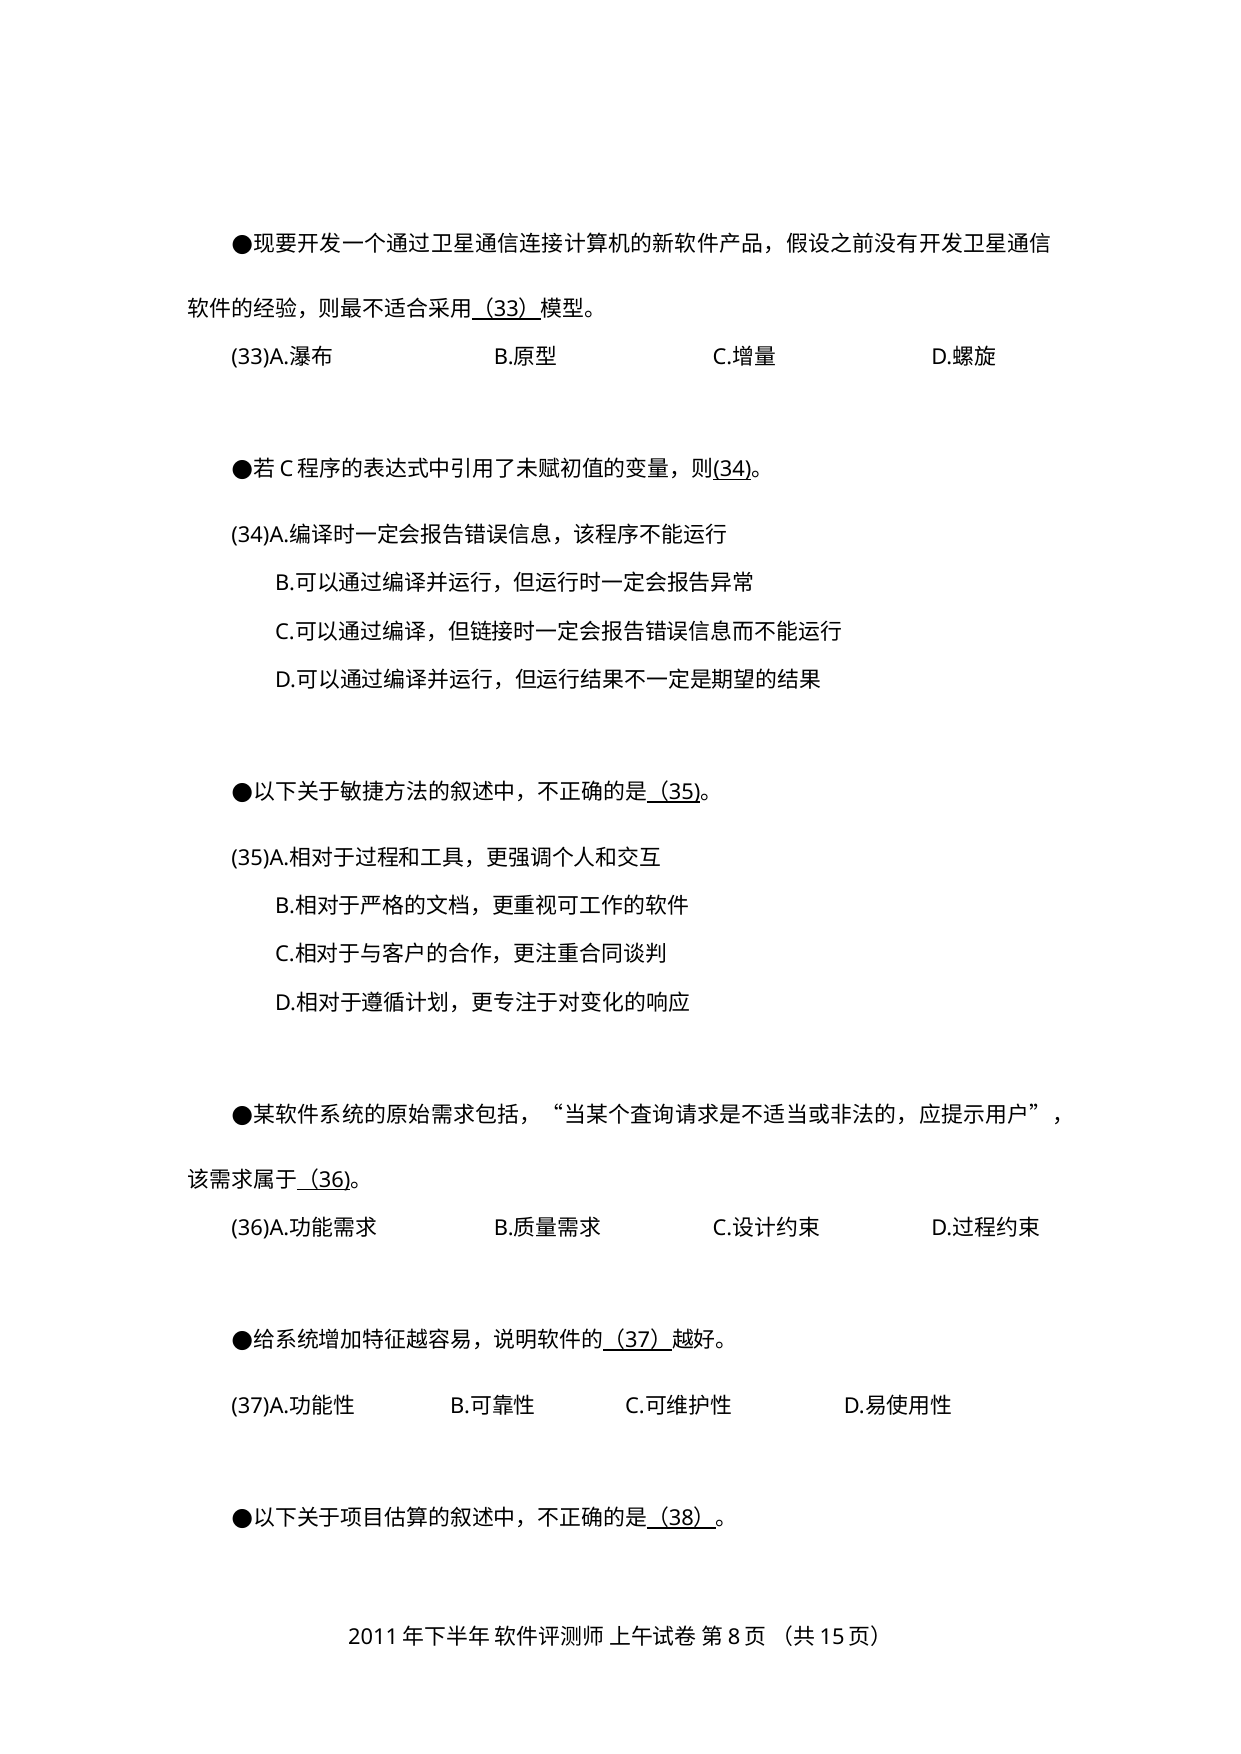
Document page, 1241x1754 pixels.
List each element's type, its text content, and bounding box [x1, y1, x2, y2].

text (36)A.功能需求 B.质量需求 C.设计约束 D.过程约束 [187, 1210, 1053, 1242]
text ●现要开发一个通过卫星通信连接计算机的新软件产品，假设之前没有开发卫星通信软件的经验，则最不适合采用（33）模型。 [187, 209, 1053, 323]
text ●以下关于项目估算的叙述中，不正确的是（38）。 [187, 1483, 1053, 1548]
text ●以下关于敏捷方法的叙述中，不正确的是（35)。 [187, 757, 1053, 822]
text C.相对于与客户的合作，更注重合同谈判 [187, 936, 1053, 968]
text D.可以通过编译并运行，但运行结果不一定是期望的结果 [187, 662, 1053, 694]
text B.相对于严格的文档，更重视可工作的软件 [231, 888, 1053, 920]
text (35)A.相对于过程和工具，更强调个人和交互 [187, 839, 1053, 872]
text D.相对于遵循计划，更专注于对变化的响应 [187, 984, 1053, 1017]
text (37)A.功能性 B.可靠性 C.可维护性 D.易使用性 [187, 1387, 1053, 1420]
text ●若C程序的表达式中引用了未赋初值的变量，则(34)。 [187, 435, 1053, 500]
text ●某软件系统的原始需求包括，“当某个査询请求是不适当或非法的，应提示用户”，该需求属于（36)。 [187, 1080, 1053, 1194]
text ●给系统增加特征越容易，说明软件的（37）越好。 [187, 1305, 1053, 1370]
text (34)A.编译时一定会报告错误信息，该程序不能运行 [187, 517, 1053, 549]
text C.可以通过编译，但链接时一定会报告错误信息而不能运行 [187, 613, 1053, 646]
text B.可以通过编译并运行，但运行时一定会报告异常 [231, 565, 1053, 597]
text (33)A.瀑布 B.原型 C.增量 D.螺旋 [187, 339, 1053, 371]
